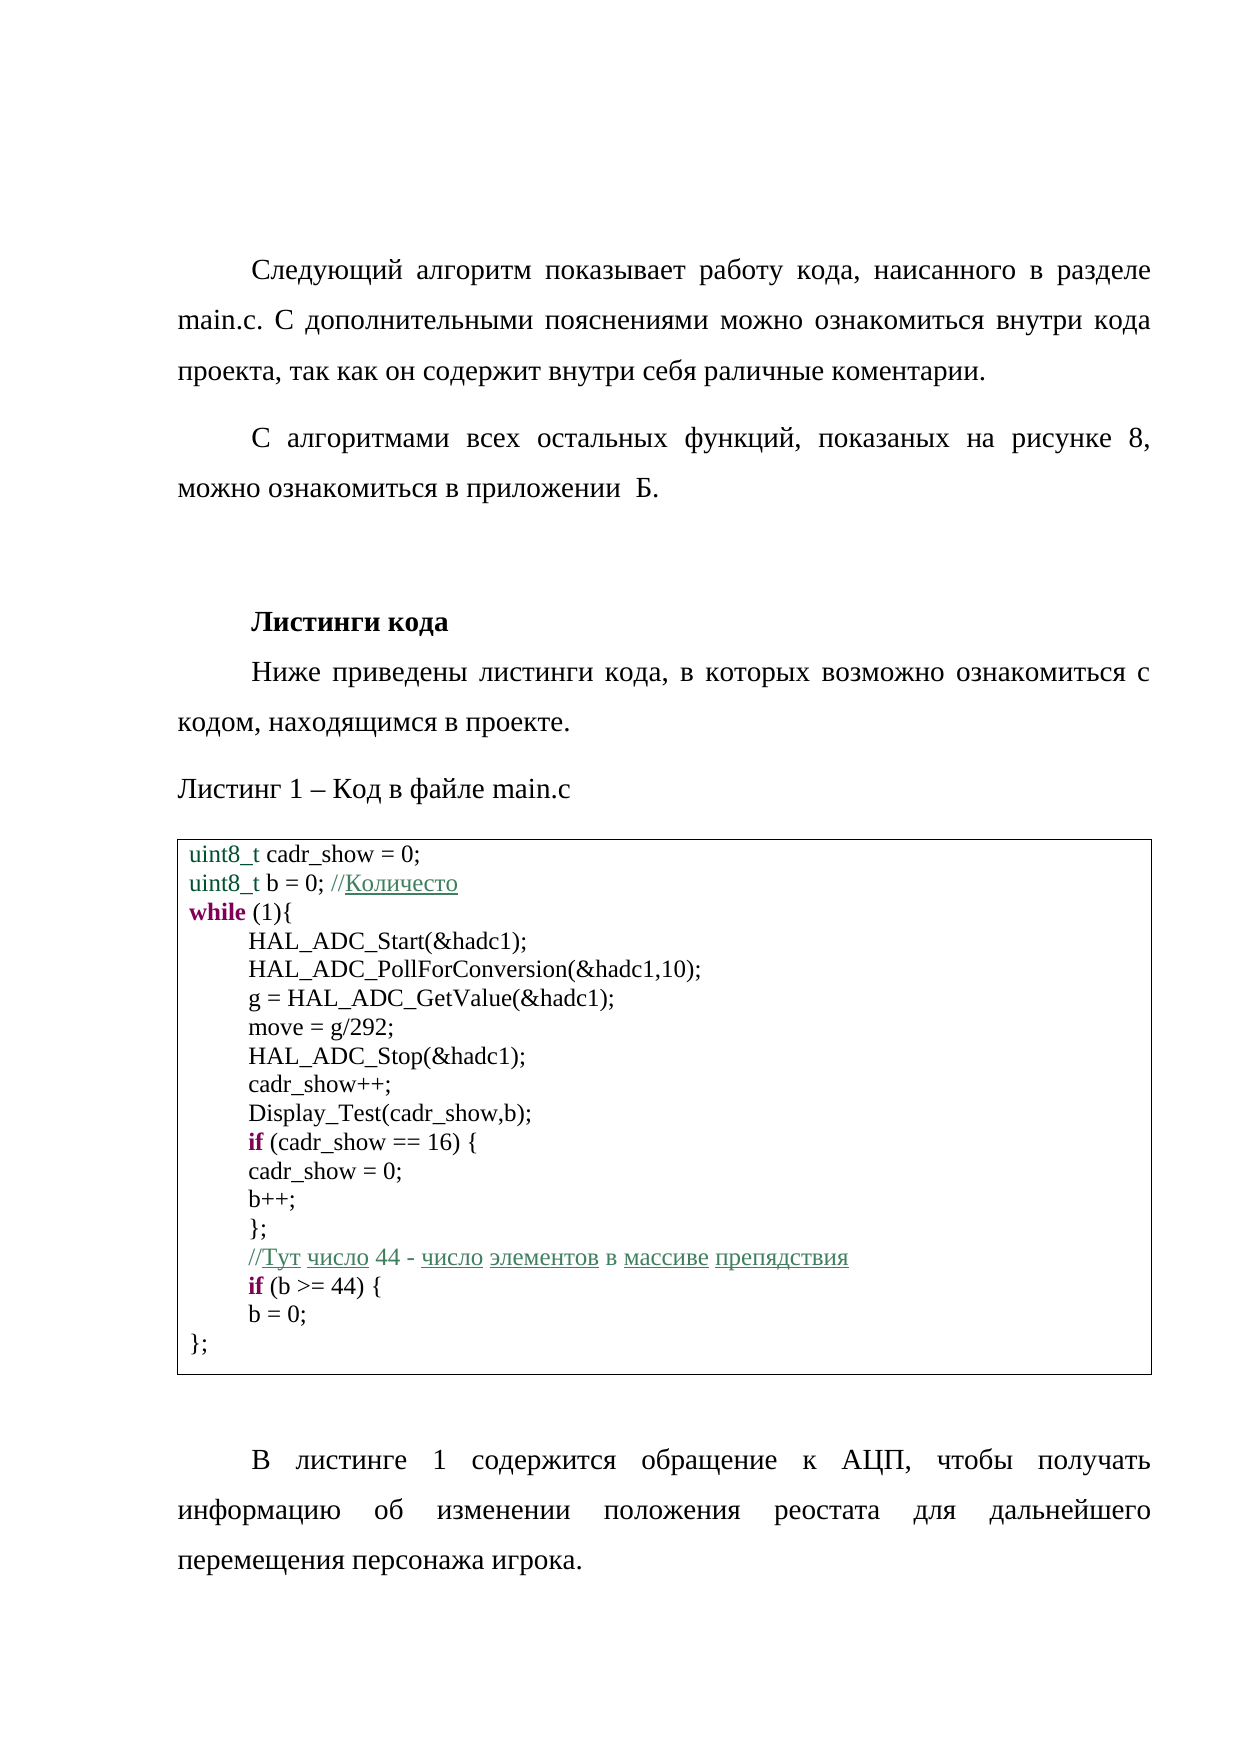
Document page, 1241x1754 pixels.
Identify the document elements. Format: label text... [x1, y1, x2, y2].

text Ниже приведены листинги кода, в которых возможно ознакомиться с кодом, находящимся в проекте. [177, 654, 1152, 738]
text С алгоритмами всех остальных функций, показаных на рисунке 8, можно ознакомиться в приложении Б. [177, 420, 1152, 503]
text Листинг 1 – Код в файле main.c [177, 772, 1152, 805]
text В листинге 1 содержится обращение к АЦП, чтобы получать информацию об изменении положения реостата для дальнейшего перемещения персонажа игрока. [177, 1442, 1152, 1576]
subtitle Листинги кода [177, 604, 1152, 637]
text Следующий алгоритм показывает работу кода, наисанного в разделе main.c. С дополнительными пояснениями можно ознакомиться внутри кода проекта, так как он содержит внутри себя раличные коментарии. [177, 252, 1152, 386]
